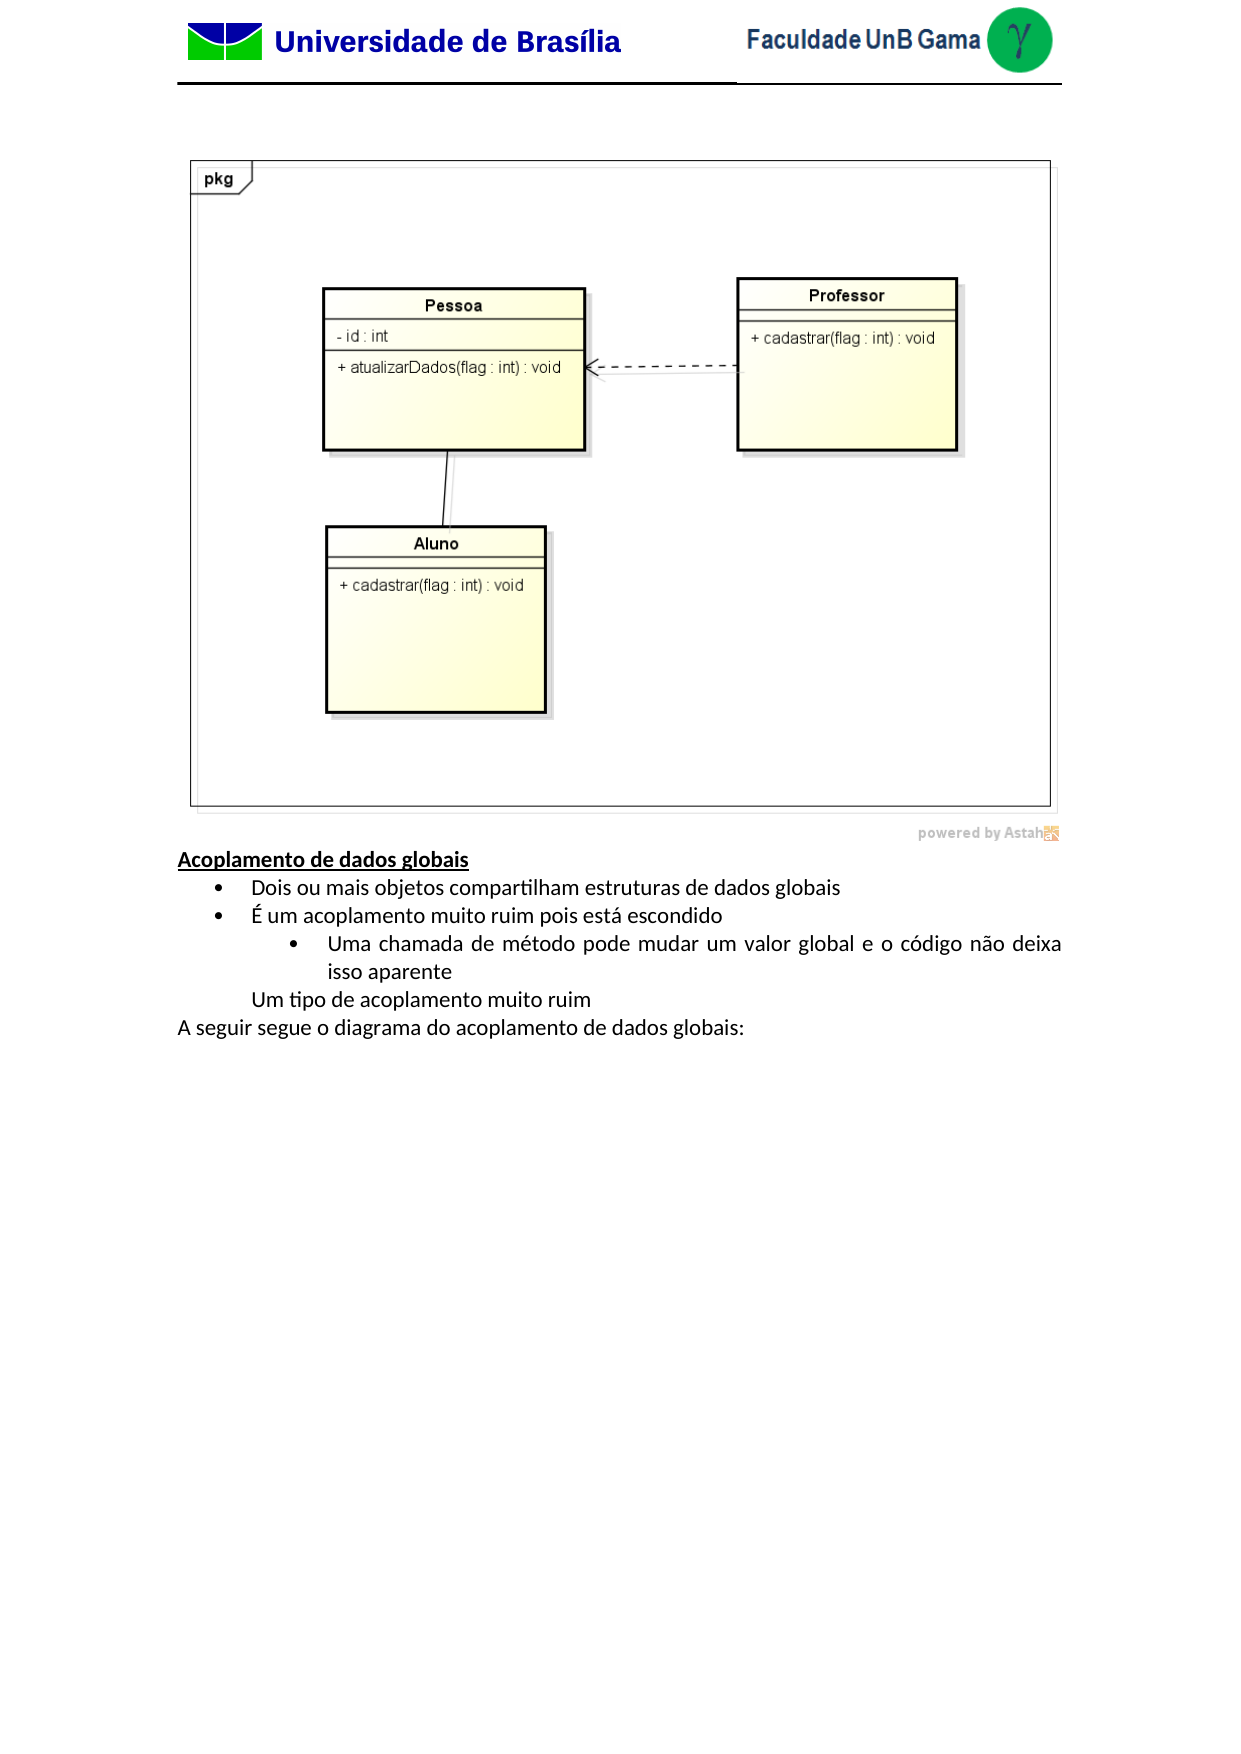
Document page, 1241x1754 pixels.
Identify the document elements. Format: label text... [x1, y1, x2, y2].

list Dois ou mais objetos compartilham estruturas de dados globais [215, 873, 1063, 901]
list Um tipo de acoplamento muito ruim [215, 985, 1063, 1013]
text Acoplamento de dados globais [177, 846, 1063, 873]
list É um acoplamento muito ruim pois está escondido [215, 901, 1063, 929]
picture [177, 147, 1063, 846]
text A seguir segue o diagrama do acoplamento de dados globais: [177, 1013, 1063, 1041]
list Uma chamada de método pode mudar um valor global e o código não deixa isso aparente [290, 929, 1063, 985]
